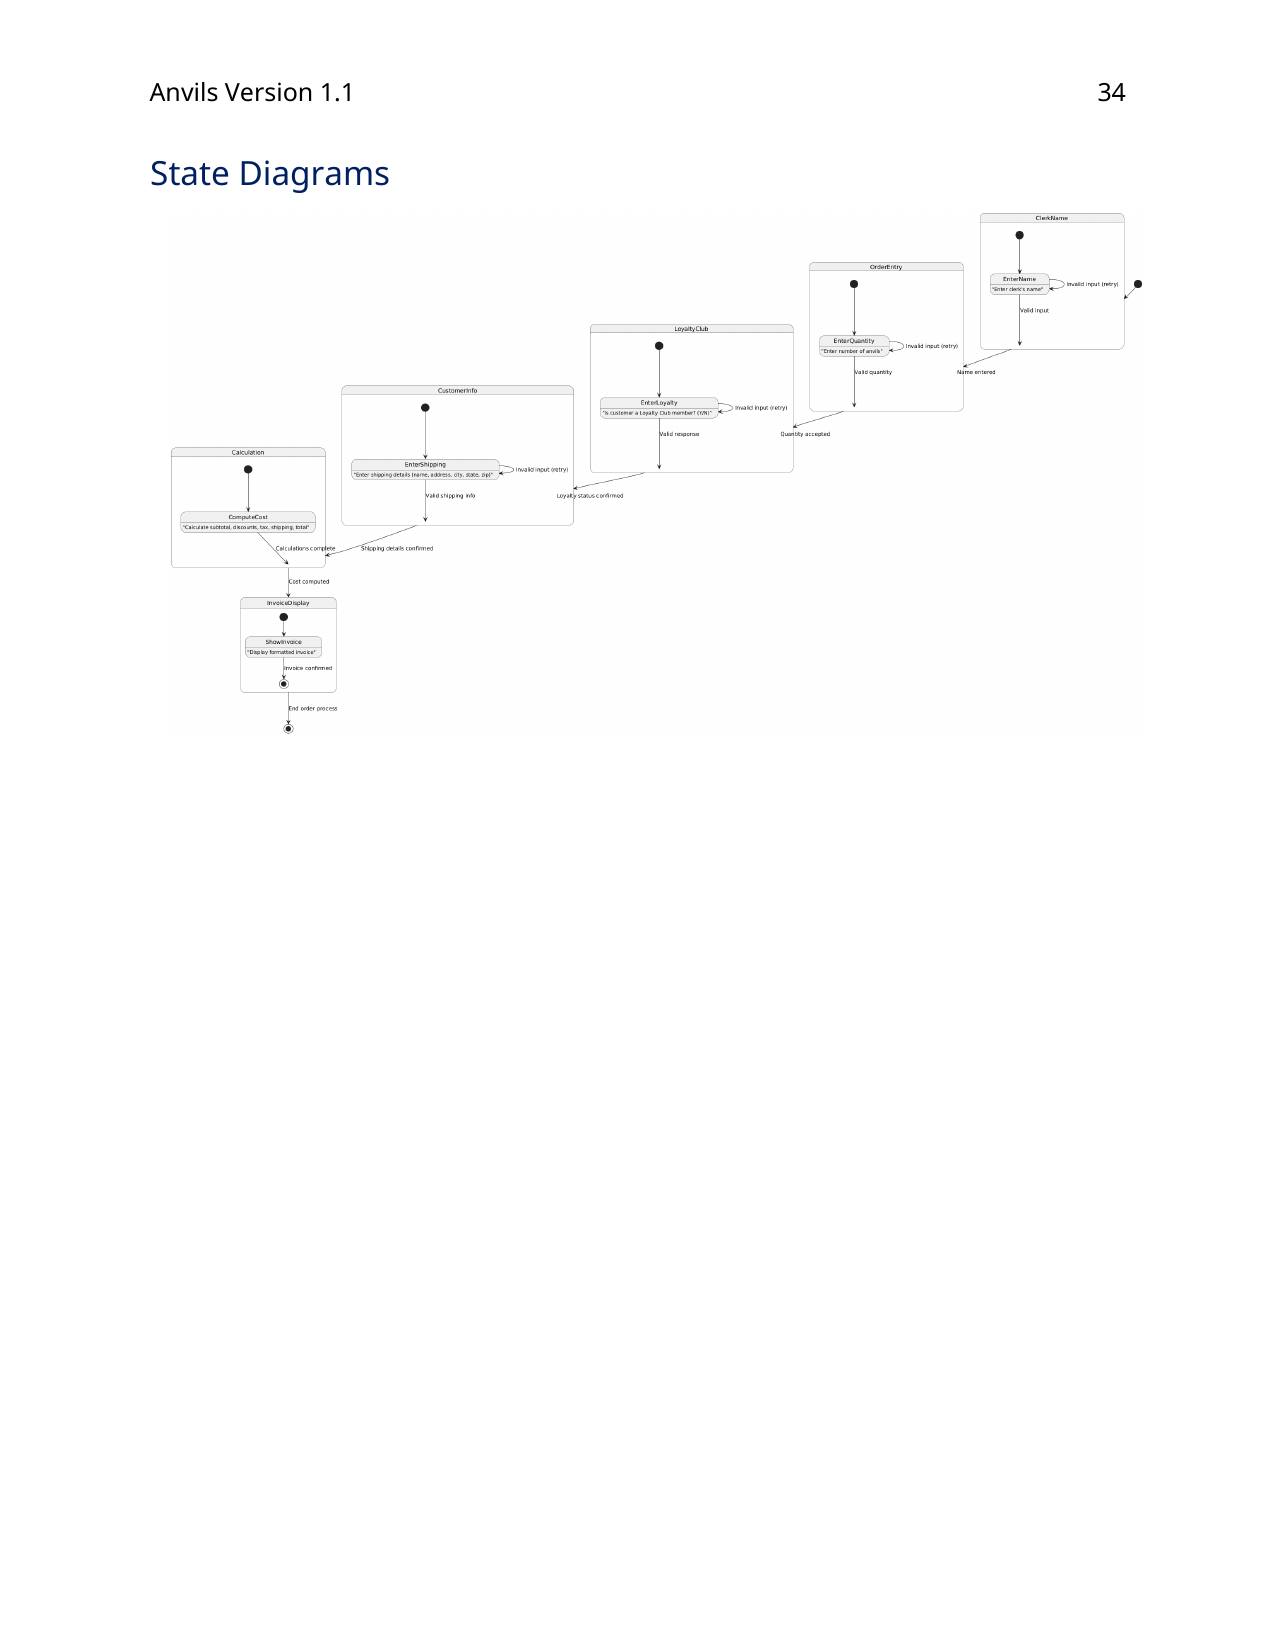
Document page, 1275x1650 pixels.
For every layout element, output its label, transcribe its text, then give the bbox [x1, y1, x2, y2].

subtitle State Diagrams [150, 150, 1125, 195]
